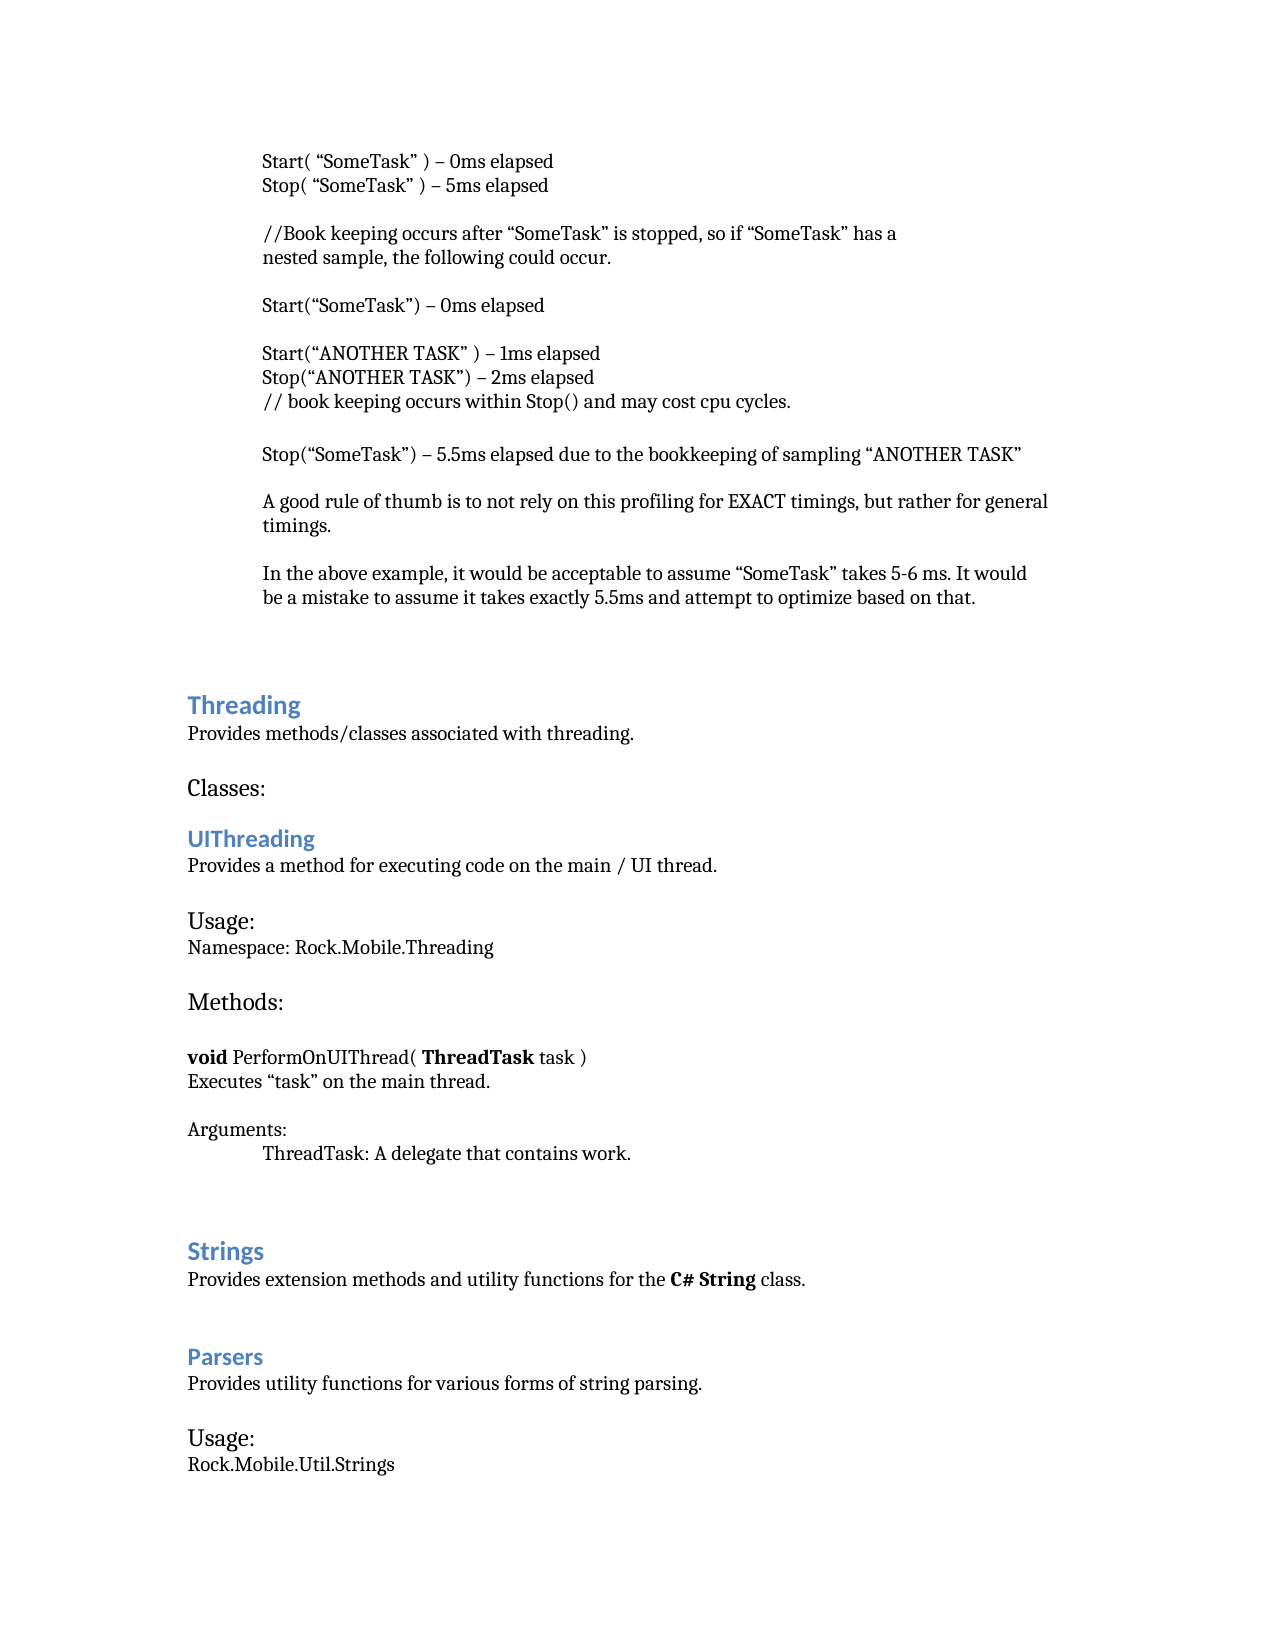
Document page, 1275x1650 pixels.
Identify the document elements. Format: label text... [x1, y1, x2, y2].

text Stop(“SomeTask”) – 5.5ms elapsed due to the bookkeeping of sampling “ANOTHER TASK” [187, 442, 1087, 466]
text Provides a method for executing code on the main / UI thread. [187, 854, 1087, 878]
subtitle UIThreading [187, 824, 1087, 854]
text Usage: [187, 1424, 1087, 1453]
text be a mistake to assume it takes exactly 5.5ms and attempt to optimize based on that. [187, 586, 1087, 610]
subtitle Parsers [187, 1341, 1087, 1371]
text Arguments: [187, 1118, 1087, 1142]
text ThreadTask: A delegate that contains work. [187, 1142, 1087, 1166]
text void PerformOnUIThread( ThreadTask task ) [187, 1046, 1087, 1070]
text Stop(“ANOTHER TASK”) – 2ms elapsed [187, 366, 1087, 389]
text // book keeping occurs within Stop() and may cost cpu cycles. [187, 389, 1087, 413]
text Executes “task” on the main thread. [187, 1070, 1087, 1094]
text nested sample, the following could occur. [187, 246, 1087, 270]
text Provides methods/classes associated with threading. [187, 721, 1087, 745]
text In the above example, it would be acceptable to assume “SomeTask” takes 5-6 ms. It would [187, 562, 1087, 586]
text Usage: [187, 907, 1087, 936]
text Methods: [187, 988, 1087, 1017]
text Namespace: Rock.Mobile.Threading [187, 936, 1087, 959]
text Provides extension methods and utility functions for the C# String class. [187, 1267, 1087, 1291]
text A good rule of thumb is to not rely on this profiling for EXACT timings, but rather for general [187, 490, 1087, 514]
text Stop( “SomeTask” ) – 5ms elapsed [187, 174, 1087, 198]
text Rock.Mobile.Util.Strings [187, 1453, 1087, 1477]
text timings. [187, 514, 1087, 538]
text Start(“SomeTask”) – 0ms elapsed [187, 294, 1087, 318]
subtitle Strings [187, 1234, 1087, 1267]
text Provides utility functions for various forms of string parsing. [187, 1371, 1087, 1395]
text Classes: [187, 774, 1087, 803]
text //Book keeping occurs after “SomeTask” is stopped, so if “SomeTask” has a [187, 222, 1087, 246]
subtitle Threading [187, 688, 1087, 721]
text Start(“ANOTHER TASK” ) – 1ms elapsed [187, 342, 1087, 366]
text Start( “SomeTask” ) – 0ms elapsed [187, 150, 1087, 174]
